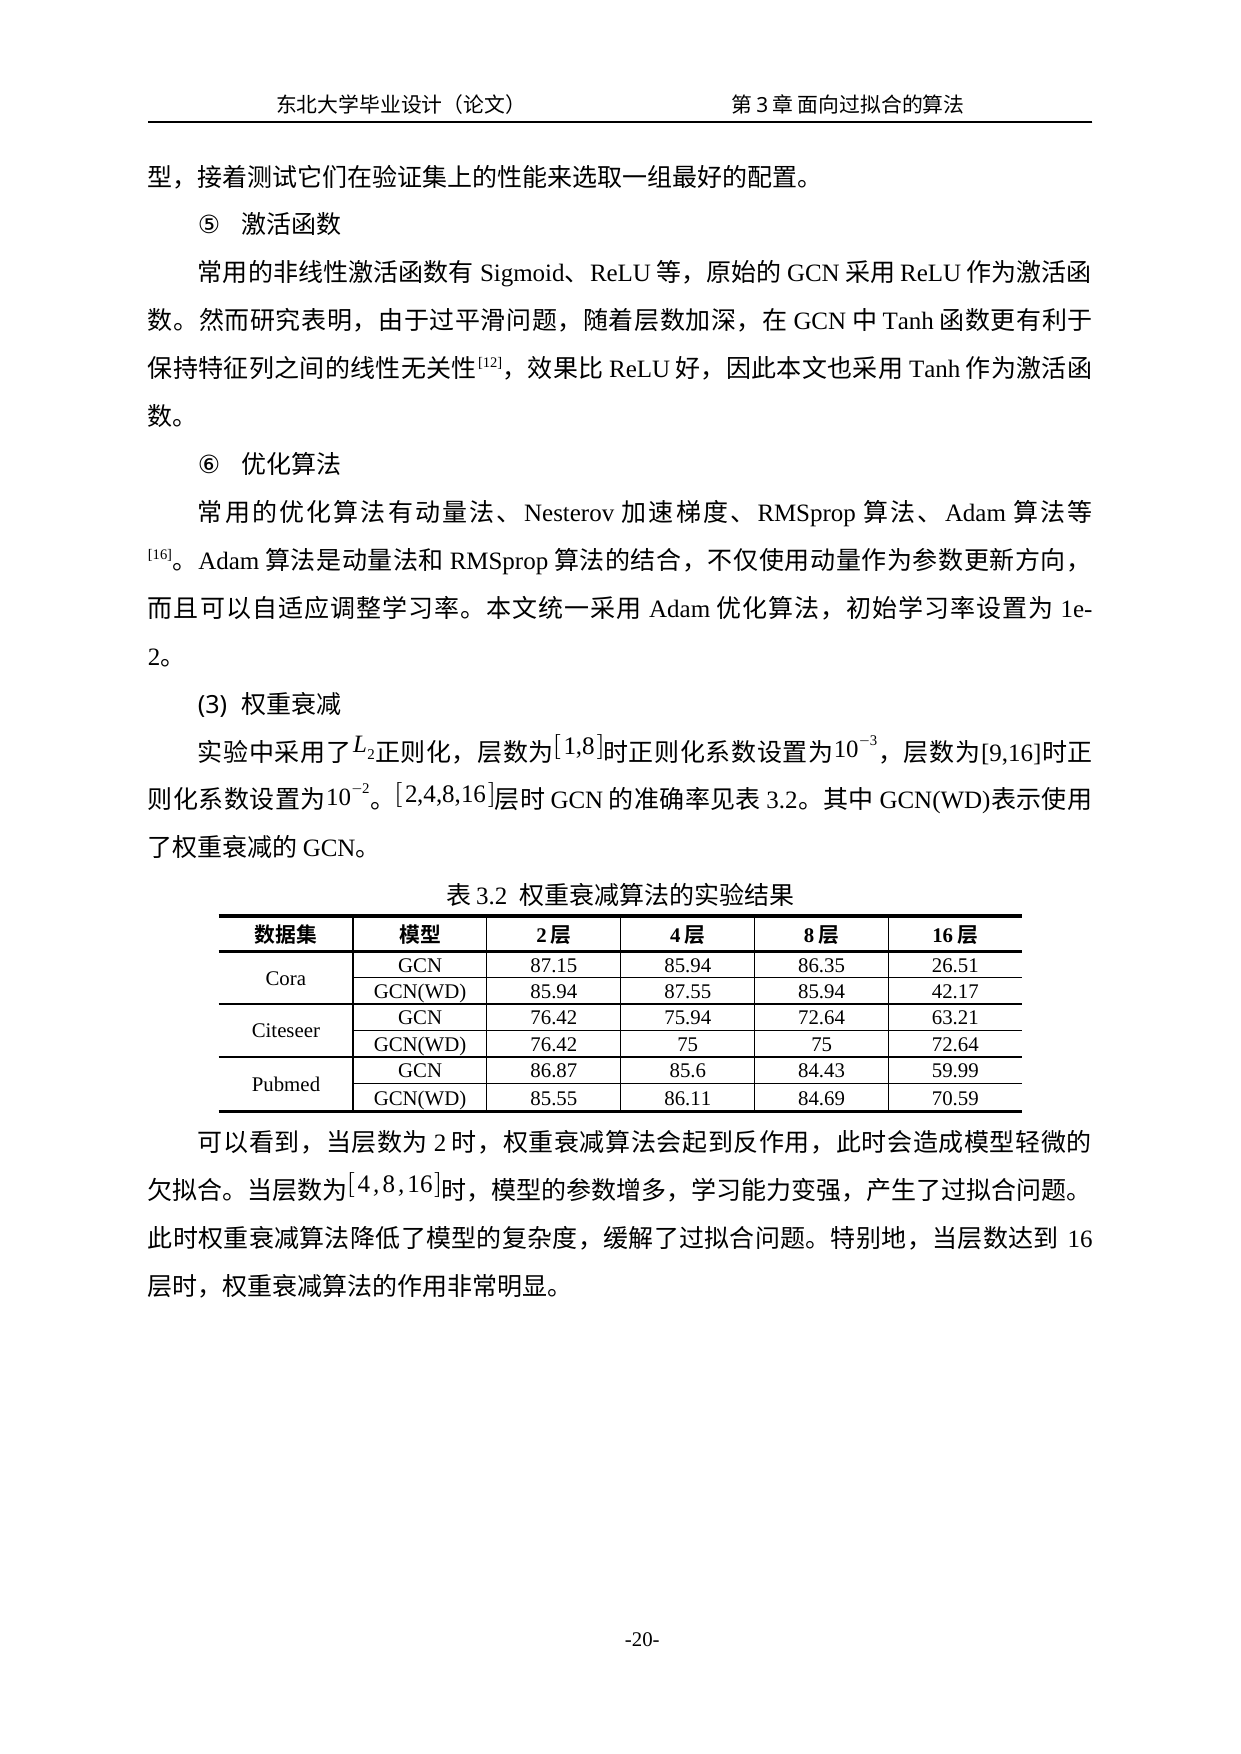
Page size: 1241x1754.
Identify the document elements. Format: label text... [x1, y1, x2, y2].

table_cell GCN [354, 1005, 486, 1029]
table_cell 76.42 [487, 1031, 620, 1056]
text 表3.2 权重衰减算法的实验结果 [148, 866, 1092, 914]
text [148, 148, 1092, 196]
list 激活函数 [198, 196, 1092, 243]
table_cell 86.87 [487, 1058, 620, 1083]
table_cell 84.69 [755, 1084, 888, 1110]
table_cell GCN [354, 1058, 486, 1083]
text 可以看到，当层数为2时，权重衰减算法会起到反作用，此时会造成模型轻微的欠拟合。当层数为时，模型的参数增多，学习能力变强，产生了过拟合问题。此时权重衰减算法降低了模型的复杂度，缓解了过拟合问题。特别地，当层数达到16层时，权重衰减算法的作用非常明显。 [148, 1113, 1092, 1304]
table_cell 75 [621, 1031, 754, 1056]
list 优化算法 [198, 435, 1092, 483]
list 权重衰减 [198, 675, 1092, 723]
table_cell 42.17 [889, 978, 1022, 1003]
table_cell 85.94 [487, 978, 620, 1003]
table_cell 85.94 [755, 978, 888, 1003]
table_cell 59.99 [889, 1058, 1022, 1083]
text 常用的优化算法有动量法、Nesterov加速梯度、RMSprop算法、Adam算法等[16]。Adam算法是动量法和RMSprop算法的结合，不仅使用动量作为参数更新方向，而且可以自适应调整学习率。本文统一采用Adam优化算法，初始学习率设置为1e-2。 [148, 483, 1092, 675]
table_cell GCN(WD) [354, 1084, 486, 1110]
table_cell GCN(WD) [354, 978, 486, 1003]
table_header 8层 [755, 918, 888, 950]
table_cell 75.94 [621, 1005, 754, 1029]
table_header 模型 [354, 918, 486, 950]
table_cell 86.11 [621, 1084, 754, 1110]
table_cell 76.42 [487, 1005, 620, 1029]
table_cell 72.64 [889, 1031, 1022, 1056]
table_cell Citeseer [219, 1005, 352, 1056]
table_cell 84.43 [755, 1058, 888, 1083]
text 常用的非线性激活函数有Sigmoid、ReLU等，原始的GCN采用ReLU作为激活函数。然而研究表明，由于过平滑问题，随着层数加深，在GCN中Tanh函数更有利于保持特征列之间的线性无关性[12]，效果比ReLU好，因此本文也采用Tanh作为激活函数。 [148, 243, 1092, 435]
table_header 16层 [889, 918, 1022, 950]
table_cell GCN [354, 953, 486, 977]
text 实验中采用了正则化，层数为时正则化系数设置为，层数为[9,16]时正则化系数设置为。层时GCN的准确率见表3.2。其中GCN(WD)表示使用了权重衰减的GCN。 [148, 723, 1092, 866]
table_cell 87.55 [621, 978, 754, 1003]
table_header 4层 [621, 918, 754, 950]
table_cell GCN(WD) [354, 1031, 486, 1056]
table_cell 70.59 [889, 1084, 1022, 1110]
table_cell 72.64 [755, 1005, 888, 1029]
table_cell 63.21 [889, 1005, 1022, 1029]
table_header 数据集 [219, 918, 352, 950]
table_cell 85.94 [621, 953, 754, 977]
table_cell Pubmed [219, 1058, 352, 1110]
table_cell Cora [219, 953, 352, 1003]
table_cell 26.51 [889, 953, 1022, 977]
table_cell 85.55 [487, 1084, 620, 1110]
table_cell 86.35 [755, 953, 888, 977]
table_cell 85.6 [621, 1058, 754, 1083]
table_header 2层 [487, 918, 620, 950]
table_cell 87.15 [487, 953, 620, 977]
table_cell 75 [755, 1031, 888, 1056]
